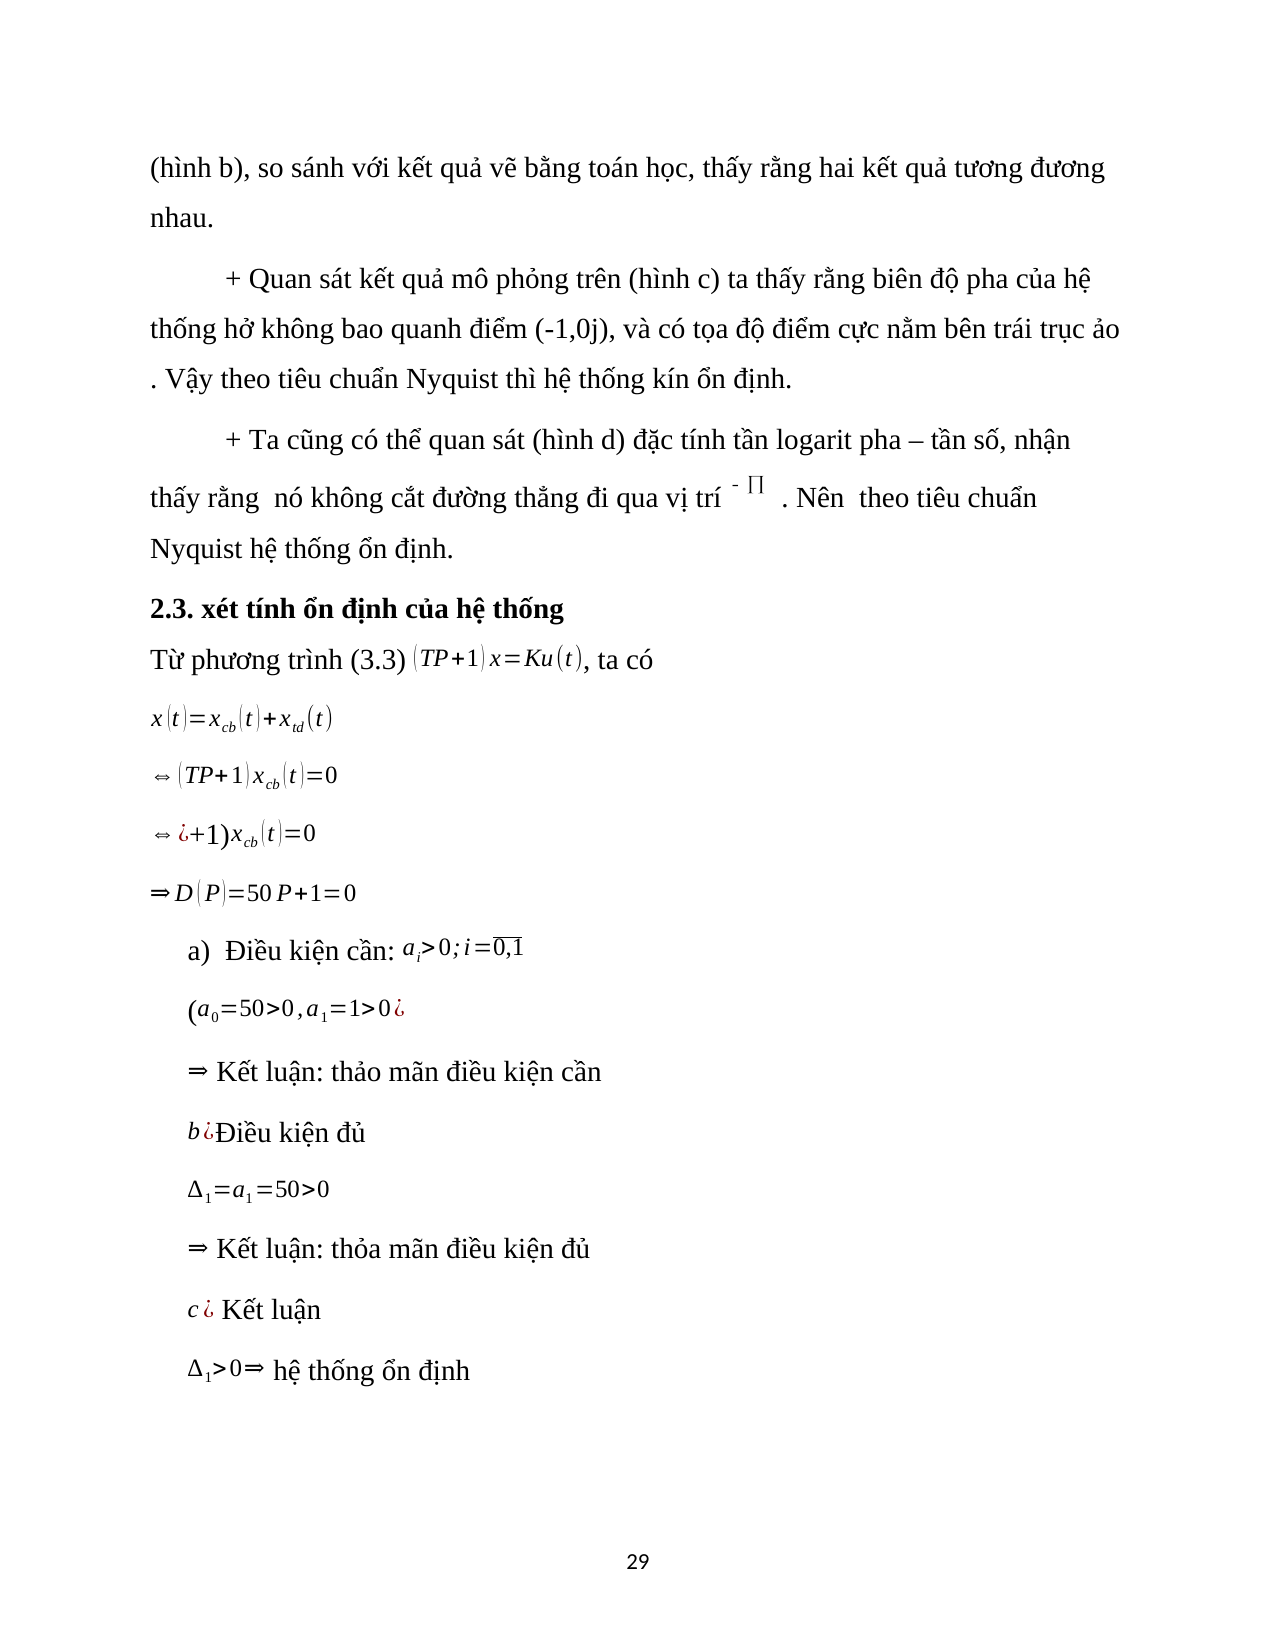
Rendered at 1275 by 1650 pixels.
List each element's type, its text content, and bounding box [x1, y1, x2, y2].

text Kết luận: thỏa mãn điều kiện đủ [187, 1231, 1125, 1265]
text hệ thống ổn định [187, 1353, 1125, 1388]
text Từ phương trình (3.3) , ta có [150, 642, 1125, 676]
text Kết luận [187, 1292, 1125, 1326]
text 2.3. xét tính ổn định của hệ thống [150, 592, 1125, 625]
text Điều kiện đủ [187, 1115, 1125, 1148]
text + Ta cũng có thể quan sát (hình d) đặc tính tần logarit pha – tần số, nhận thấy rằng nó không cắt đường thẳng đi qua vị trí . Nên theo tiêu chuẩn Nyquist hệ thống ổn định. [150, 422, 1125, 564]
text + Quan sát kết quả mô phỏng trên (hình c) ta thấy rằng biên độ pha của hệ thống hở không bao quanh điểm (-1,0j), và có tọa độ điểm cực nằm bên trái trục ảo . Vậy theo tiêu chuẩn Nyquist thì hệ thống kín ổn định. [150, 261, 1125, 395]
text (hình b), so sánh với kết quả vẽ bằng toán học, thấy rằng hai kết quả tương đương nhau. [150, 150, 1125, 234]
text +1) [150, 817, 1125, 851]
list Điều kiện cần: [187, 933, 1125, 966]
text ( [187, 993, 1125, 1027]
text Kết luận: thảo mãn điều kiện cần [187, 1054, 1125, 1088]
